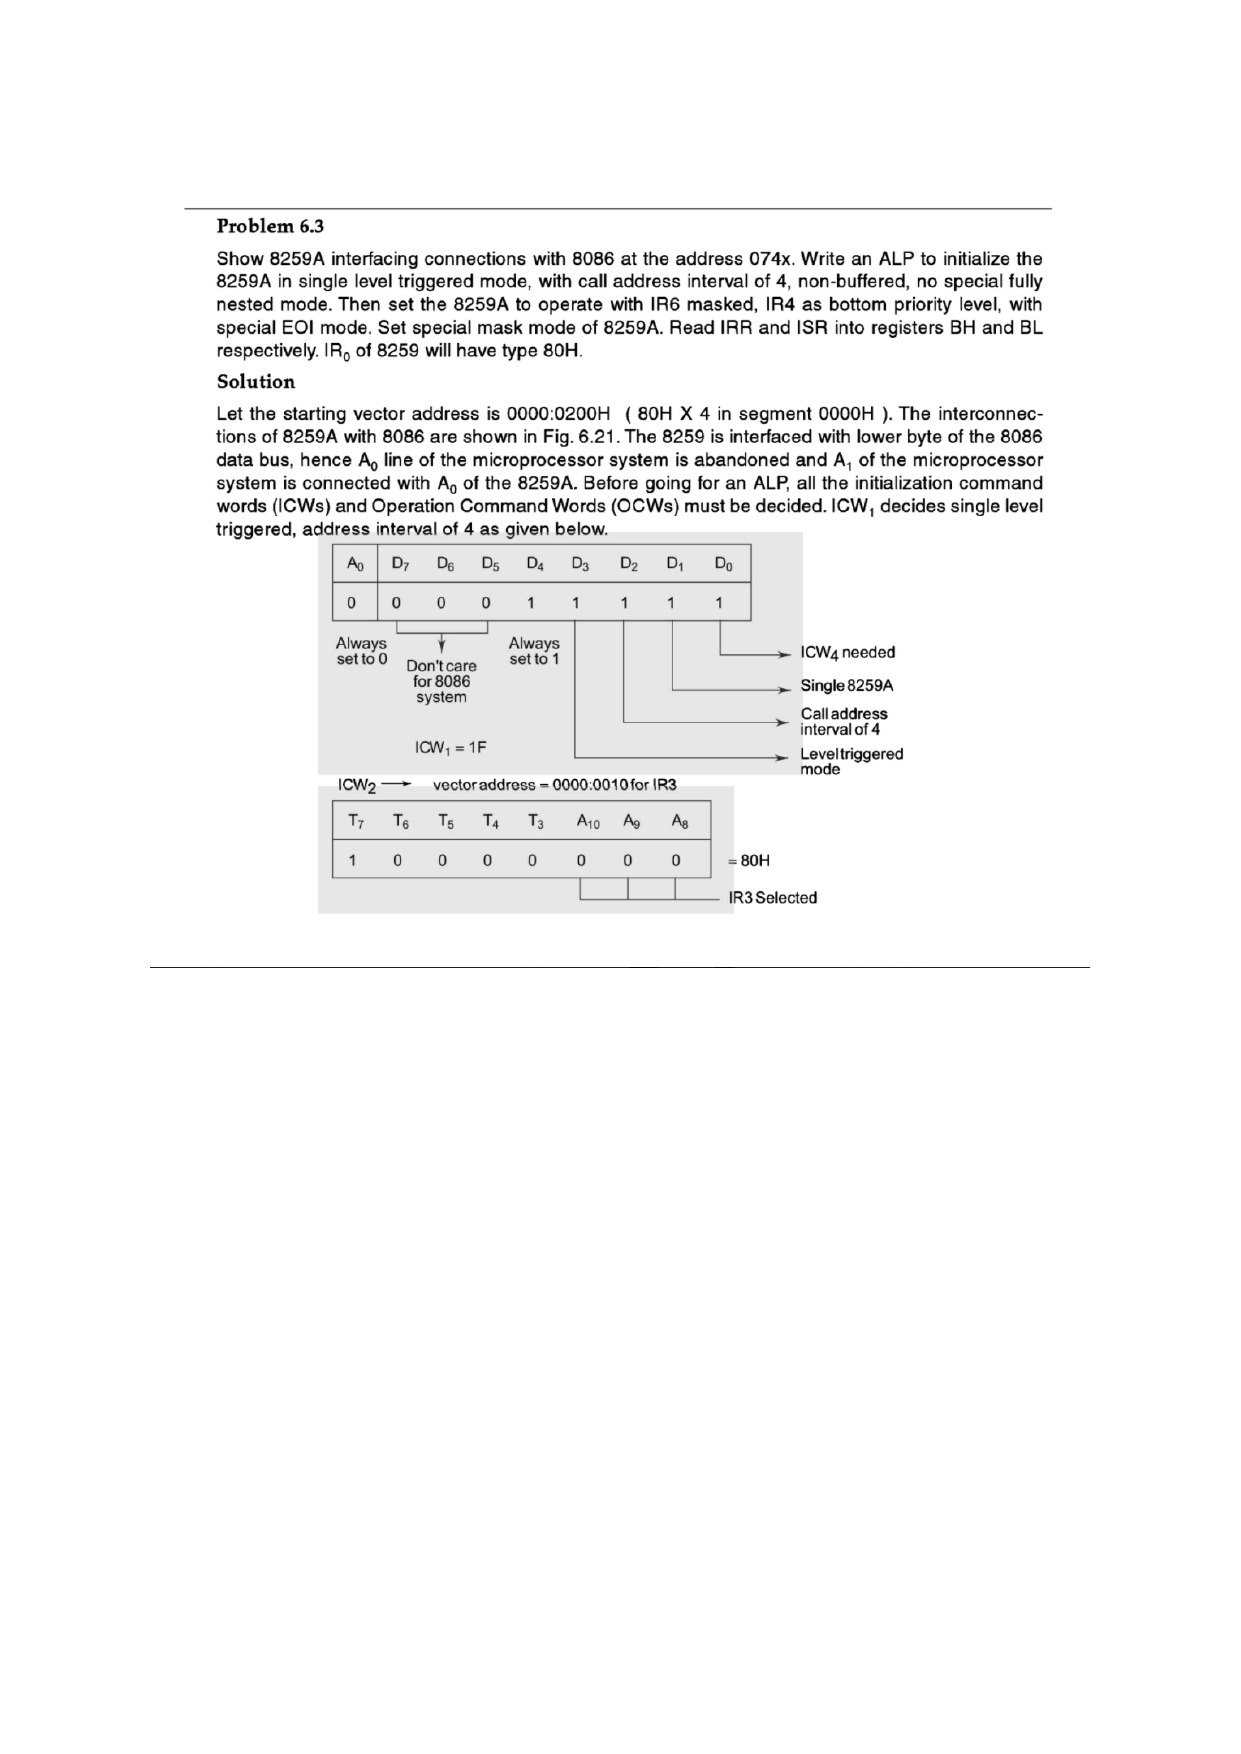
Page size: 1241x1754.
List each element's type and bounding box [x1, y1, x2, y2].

picture [150, 196, 1091, 968]
